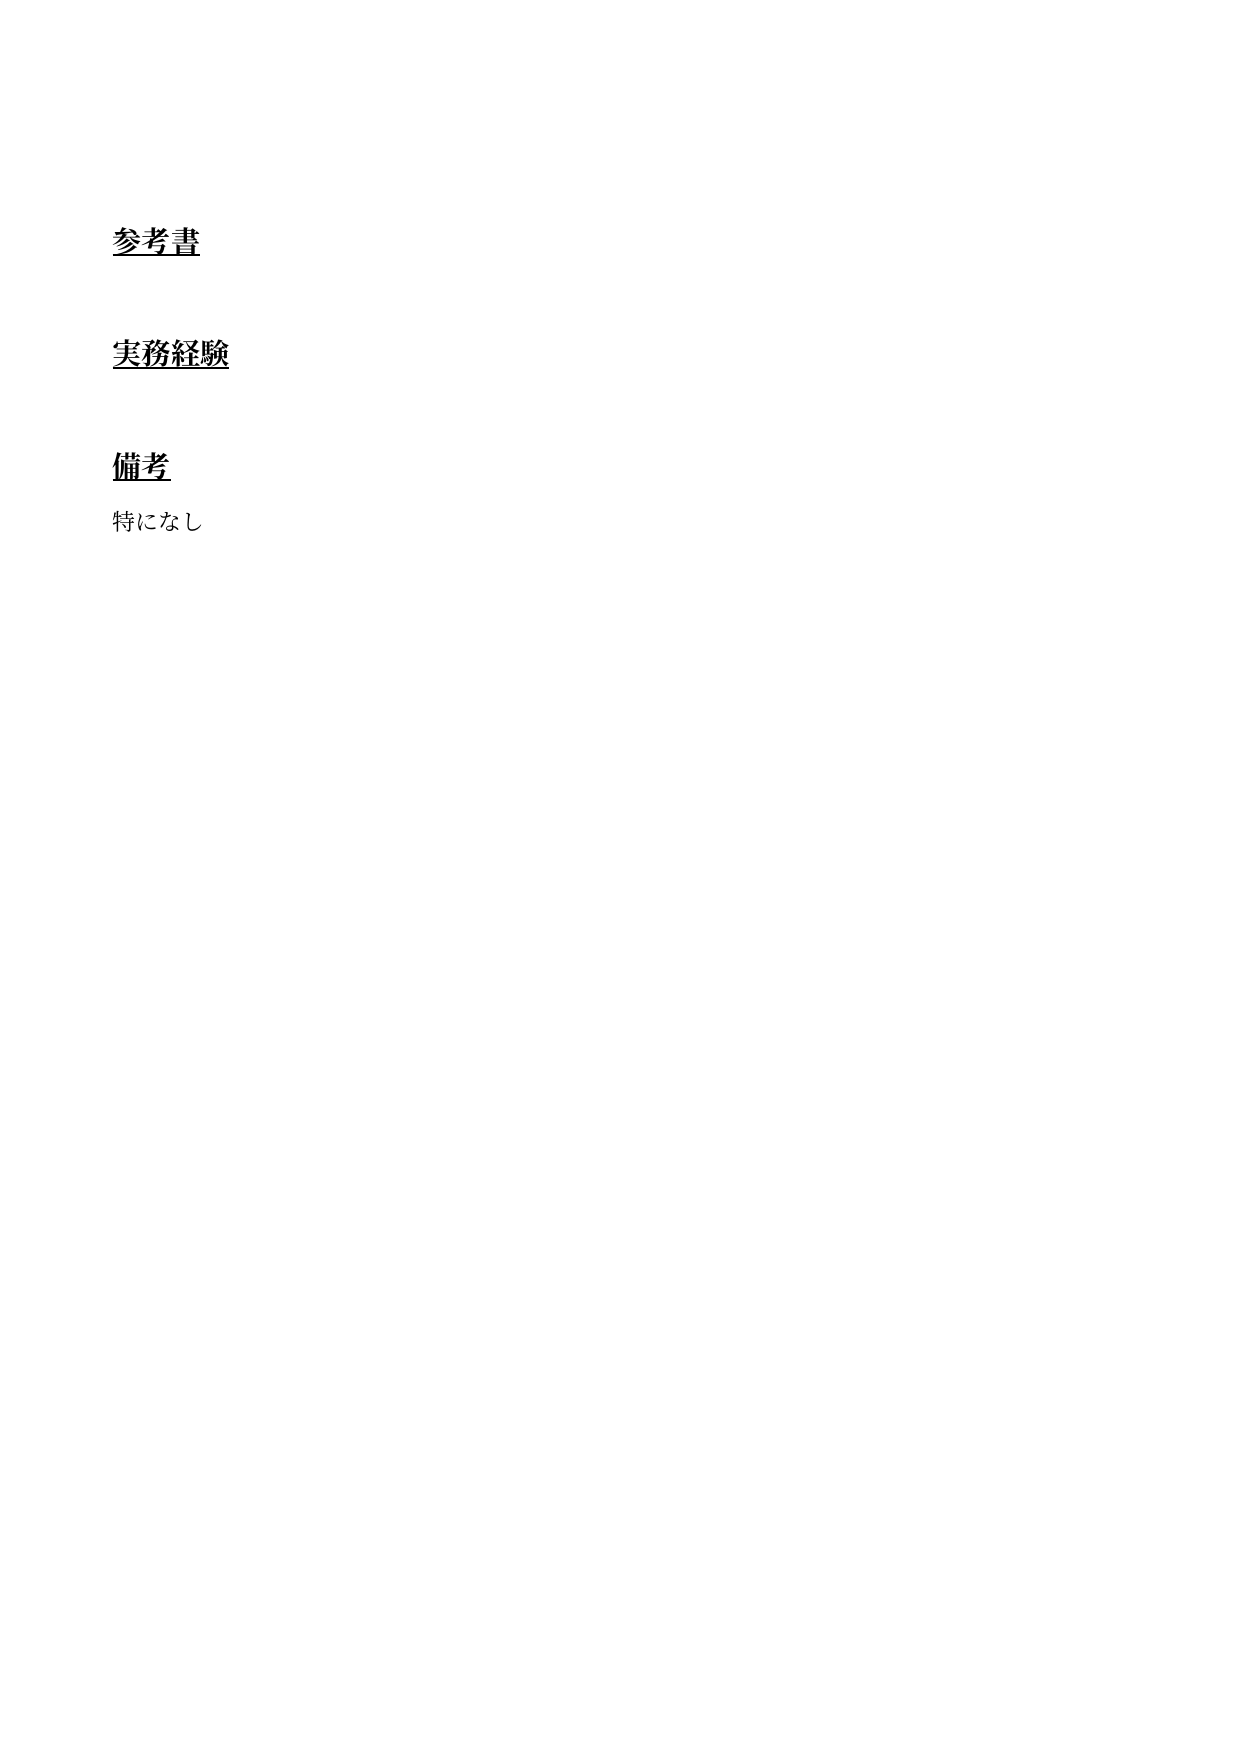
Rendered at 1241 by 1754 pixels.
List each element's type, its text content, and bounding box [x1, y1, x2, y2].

text 実務経験 [112, 314, 1128, 389]
text 特になし [112, 502, 1128, 539]
text 備考 [112, 427, 1128, 502]
text 参考書 [112, 202, 1128, 277]
